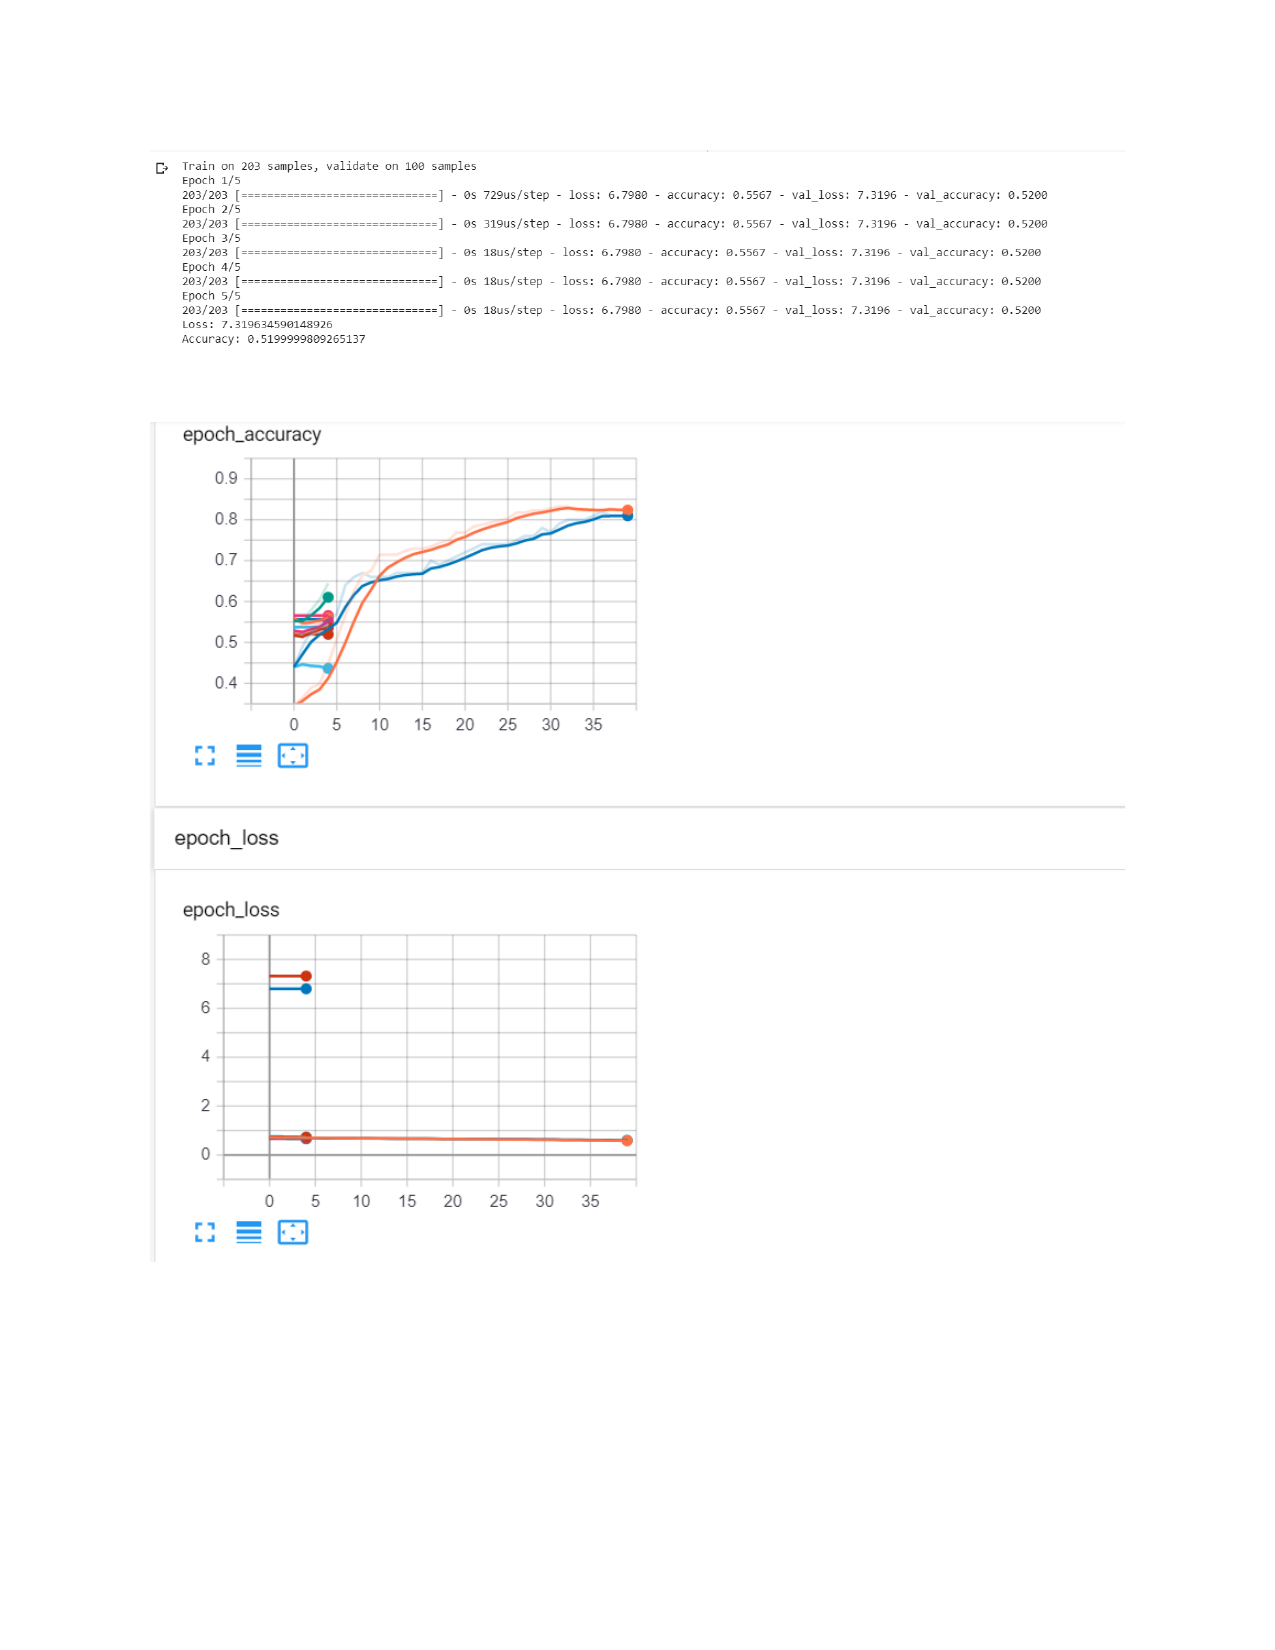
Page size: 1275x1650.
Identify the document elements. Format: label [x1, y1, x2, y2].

picture [150, 150, 1125, 354]
picture [150, 422, 1125, 1262]
